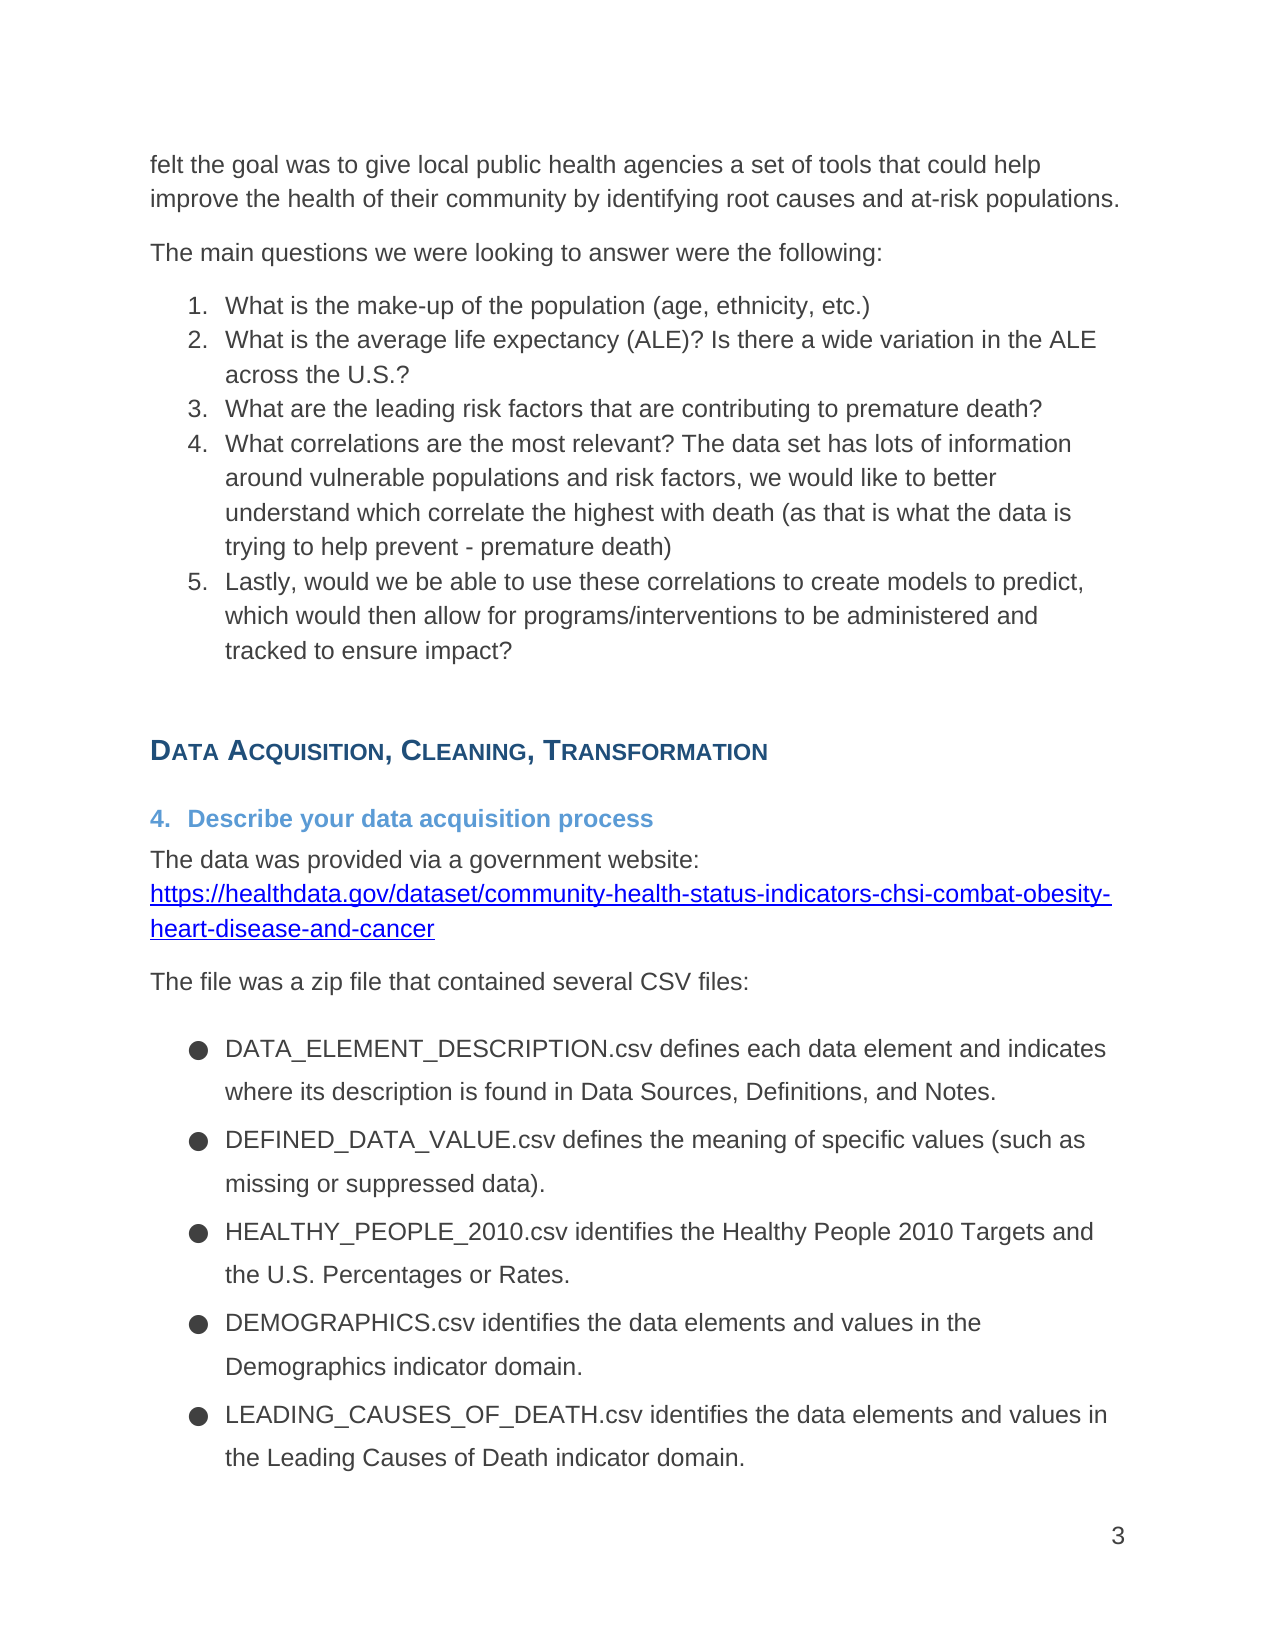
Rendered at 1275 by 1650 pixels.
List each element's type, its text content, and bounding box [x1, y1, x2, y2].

list LEADING_CAUSES_OF_DEATH.csv identifies the data elements and values in the Leading Causes of Death indicator domain. [187, 1386, 1125, 1472]
text The data was provided via a government website: https://healthdata.gov/dataset/community-health-status-indicators-chsi-combat-obesity-heart-disease-and-cancer [150, 845, 1125, 943]
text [150, 150, 1125, 213]
text The file was a zip file that contained several CSV files: [150, 967, 1125, 996]
subtitle Describe your data acquisition process [150, 804, 1125, 832]
list HEALTHY_PEOPLE_2010.csv identifies the Healthy People 2010 Targets and the U.S. Percentages or Rates. [187, 1203, 1125, 1289]
list Lastly, would we be able to use these correlations to create models to predict, which would then allow for programs/interventions to be administered and tracked to ensure impact? [187, 567, 1125, 664]
list What correlations are the most relevant? The data set has lots of information around vulnerable populations and risk factors, we would like to better understand which correlate the highest with death (as that is what the data is trying to help prevent - premature death) [187, 429, 1125, 561]
list What is the make-up of the population (age, ethnicity, etc.) [187, 291, 1125, 320]
text The main questions we were looking to answer were the following: [150, 238, 1125, 266]
list What is the average life expectancy (ALE)? Is there a wide variation in the ALE across the U.S.? [187, 325, 1125, 389]
list DATA_ELEMENT_DESCRIPTION.csv defines each data element and indicates where its description is found in Data Sources, Definitions, and Notes. [187, 1020, 1125, 1106]
list DEMOGRAPHICS.csv identifies the data elements and values in the Demographics indicator domain. [187, 1295, 1125, 1381]
list DEFINED_DATA_VALUE.csv defines the meaning of specific values (such as missing or suppressed data). [187, 1112, 1125, 1198]
list What are the leading risk factors that are contributing to premature death? [187, 394, 1125, 423]
subtitle Data Acquisition, Cleaning, Transformation [150, 733, 1125, 766]
